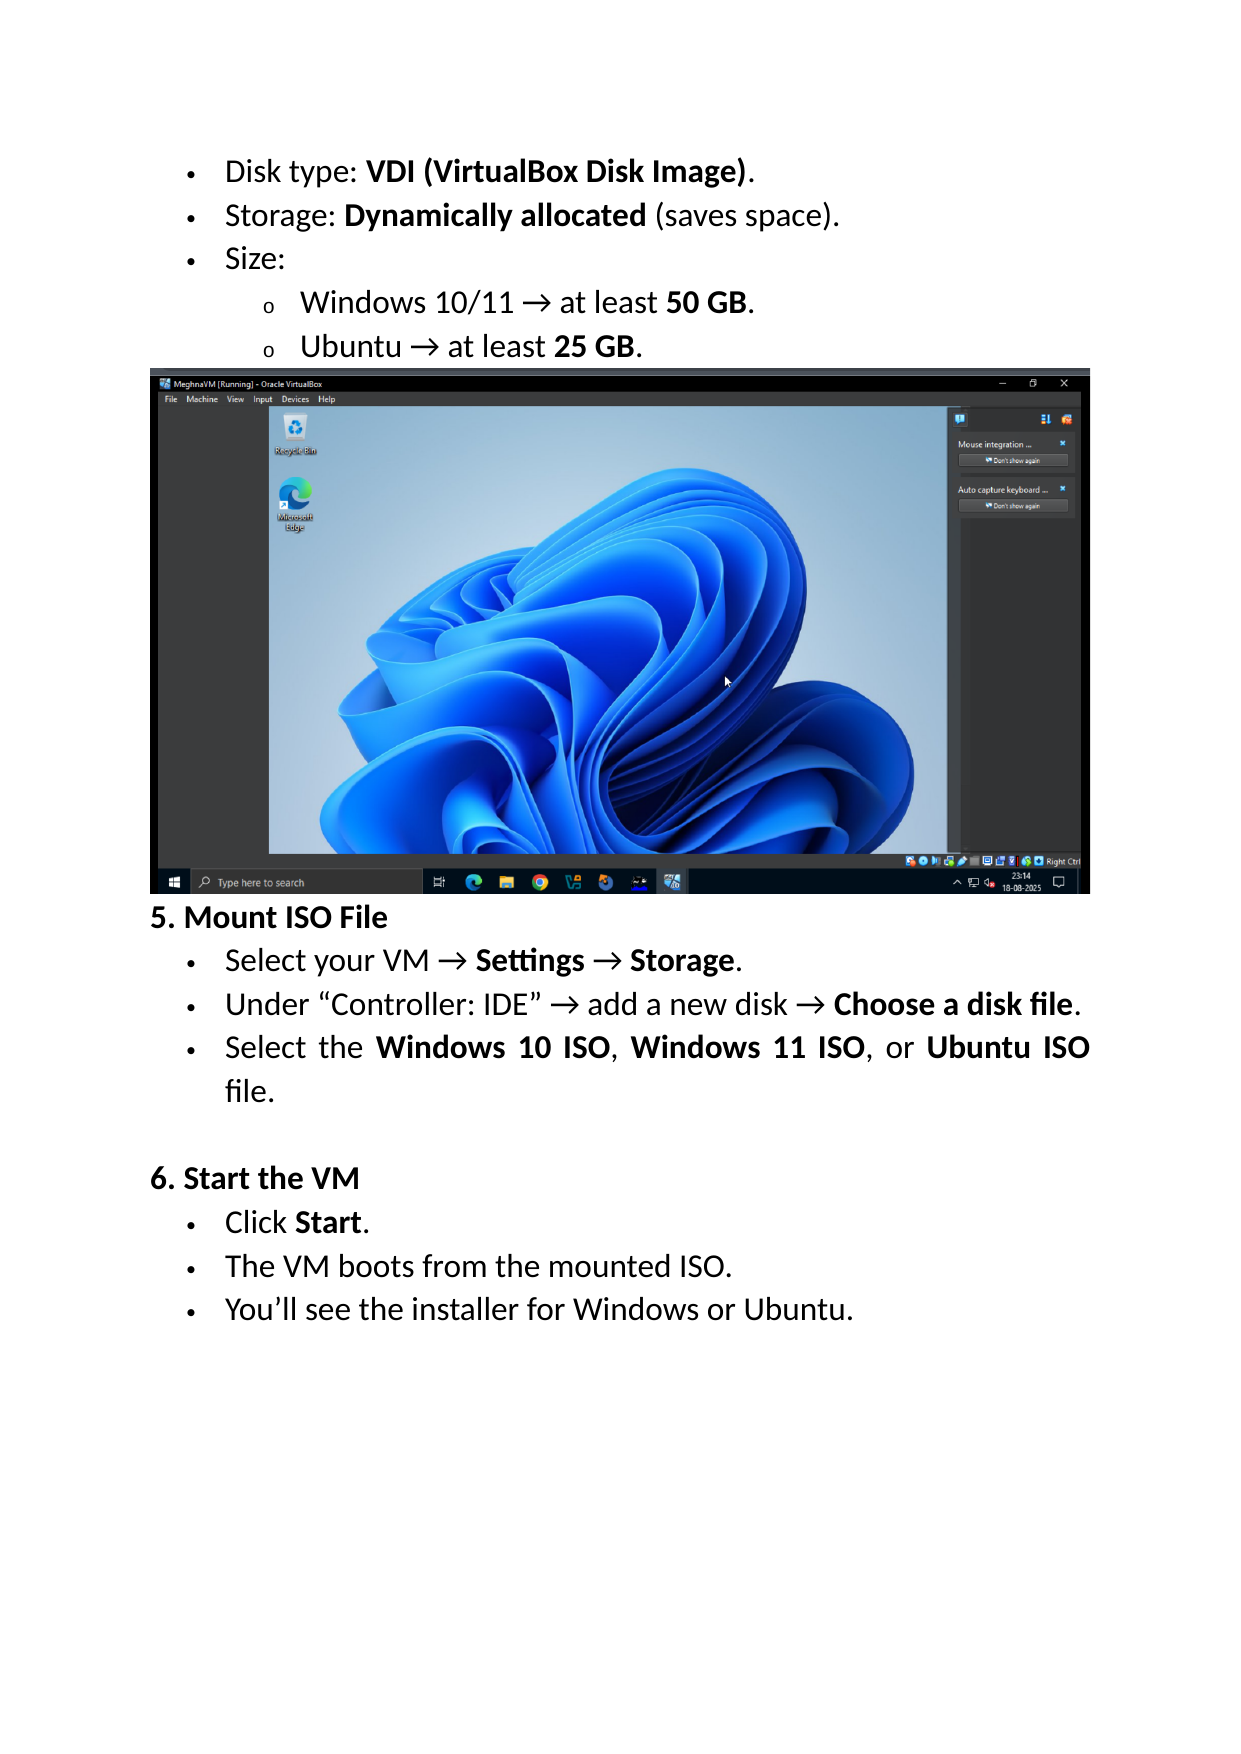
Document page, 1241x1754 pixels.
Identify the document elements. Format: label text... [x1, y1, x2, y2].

list Ubuntu → at least 25 GB. [262, 324, 1090, 365]
list Windows 10/11 → at least 50 GB. [262, 281, 1090, 322]
text 6. Start the VM [150, 1157, 1090, 1198]
list The VM boots from the mounted ISO. [187, 1245, 1090, 1285]
list Storage: Dynamically allocated (saves space). [187, 194, 1090, 234]
text 5. Mount ISO File [150, 896, 1090, 936]
list Select your VM → Settings → Storage. [187, 939, 1090, 980]
list Disk type: VDI (VirtualBox Disk Image). [187, 150, 1090, 191]
list Under “Controller: IDE” → add a new disk → Choose a disk file. [187, 983, 1090, 1024]
picture [150, 368, 1091, 894]
list Select the Windows 10 ISO, Windows 11 ISO, or Ubuntu ISO file. [187, 1027, 1090, 1111]
list Click Start. [187, 1201, 1090, 1242]
list You’ll see the installer for Windows or Ubuntu. [187, 1288, 1090, 1329]
list Size: [187, 237, 1090, 278]
